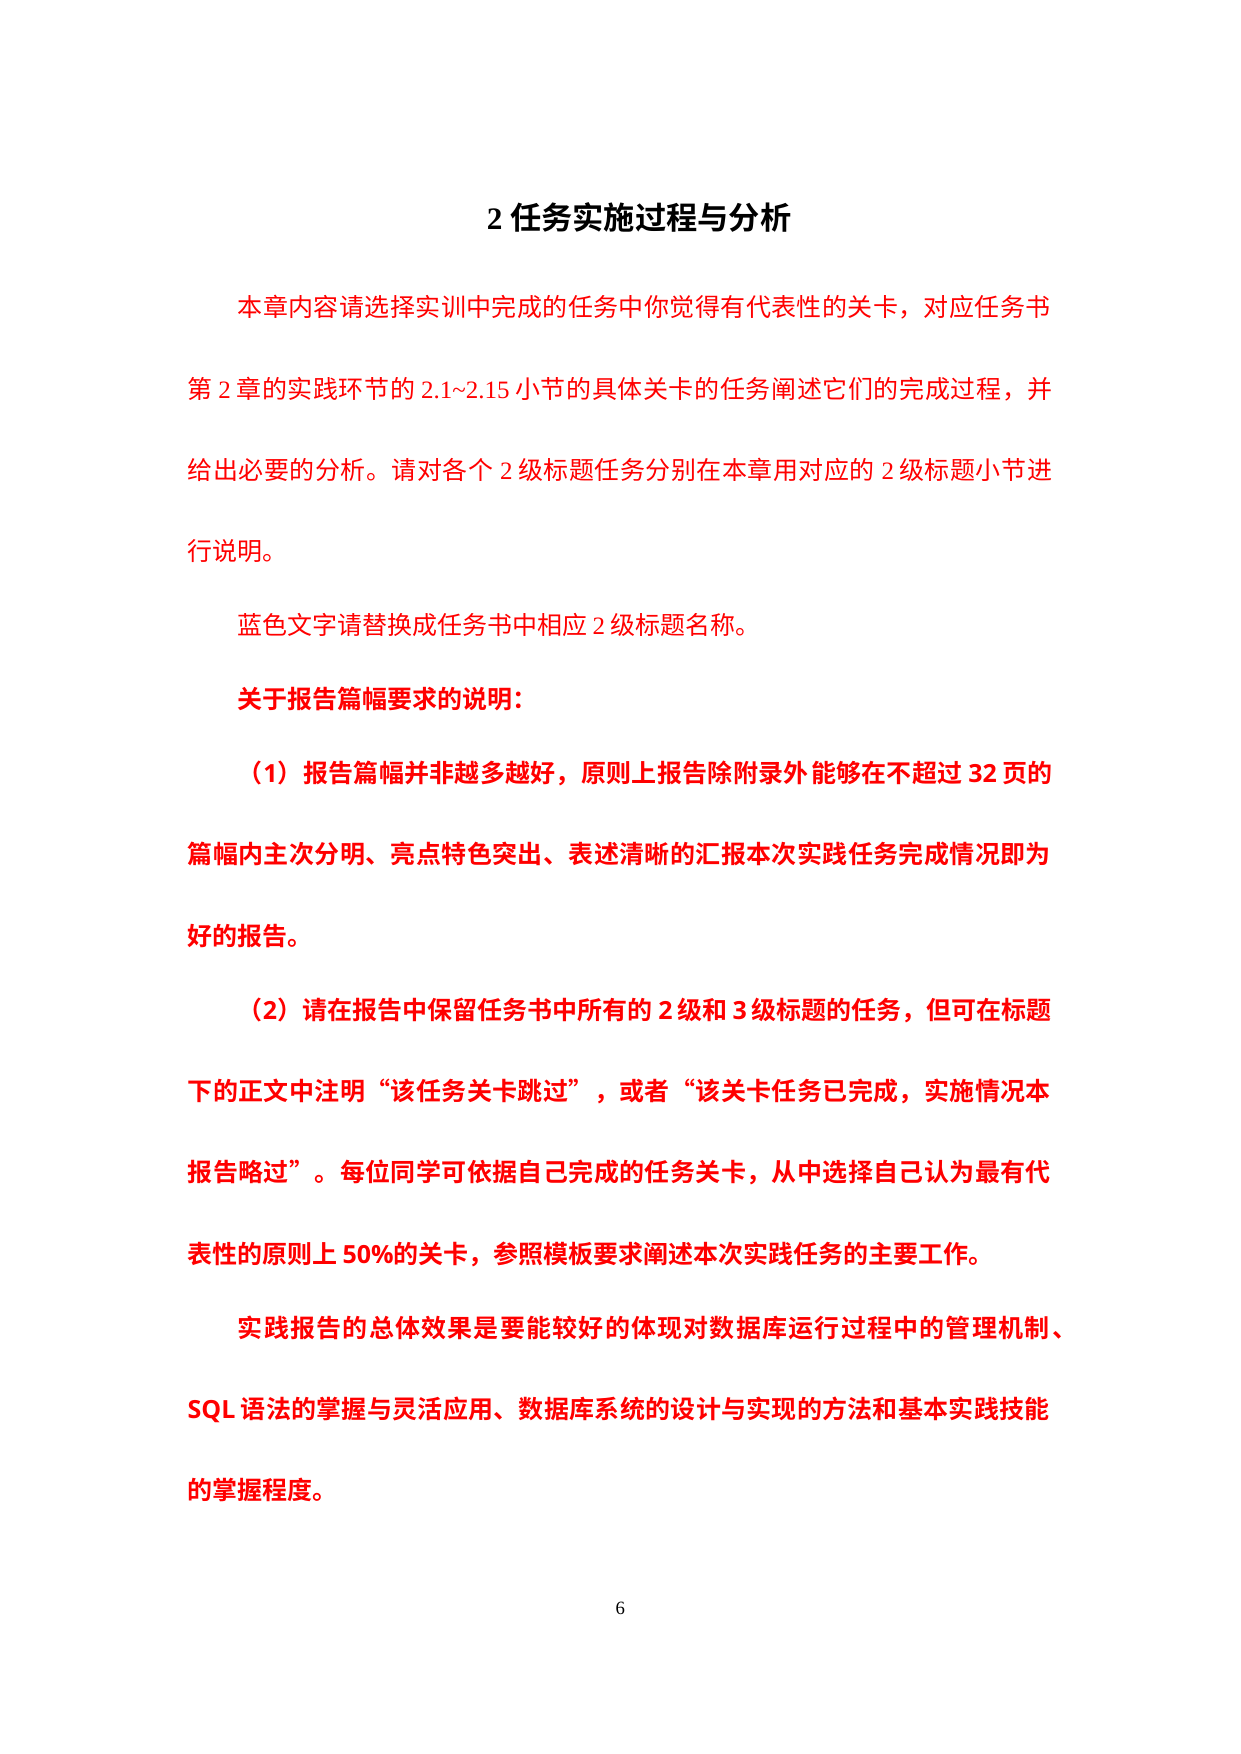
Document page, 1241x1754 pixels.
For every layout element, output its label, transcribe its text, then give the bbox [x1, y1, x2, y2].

text 实践报告的总体效果是要能较好的体现对数据库运行过程中的管理机制、SQL语法的掌握与灵活应用、数据库系统的设计与实现的方法和基本实践技能的掌握程度。 [187, 1294, 1053, 1521]
text 本章内容请选择实训中完成的任务中你觉得有代表性的关卡，对应任务书第2章的实践环节的2.1~2.15小节的具体关卡的任务阐述它们的完成过程，并给出必要的分析。请对各个2级标题任务分别在本章用对应的2级标题小节进行说明。 [187, 273, 1053, 582]
text 蓝色文字请替换成任务书中相应2级标题名称。 [187, 591, 1053, 656]
text （2）请在报告中保留任务书中所有的2级和3级标题的任务，但可在标题下的正文中注明“该任务关卡跳过”，或者“该关卡任务已完成，实施情况本报告略过”。每位同学可依据自己完成的任务关卡，从中选择自己认为最有代表性的原则上50%的关卡，参照模板要求阐述本次实践任务的主要工作。 [187, 976, 1053, 1285]
subtitle 2 任务实施过程与分析 [225, 183, 1053, 248]
text （1）报告篇幅并非越多越好，原则上报告除附录外能够在不超过32页的篇幅内主次分明、亮点特色突出、表述清晰的汇报本次实践任务完成情况即为好的报告。 [187, 739, 1053, 967]
text 关于报告篇幅要求的说明： [187, 665, 1053, 730]
